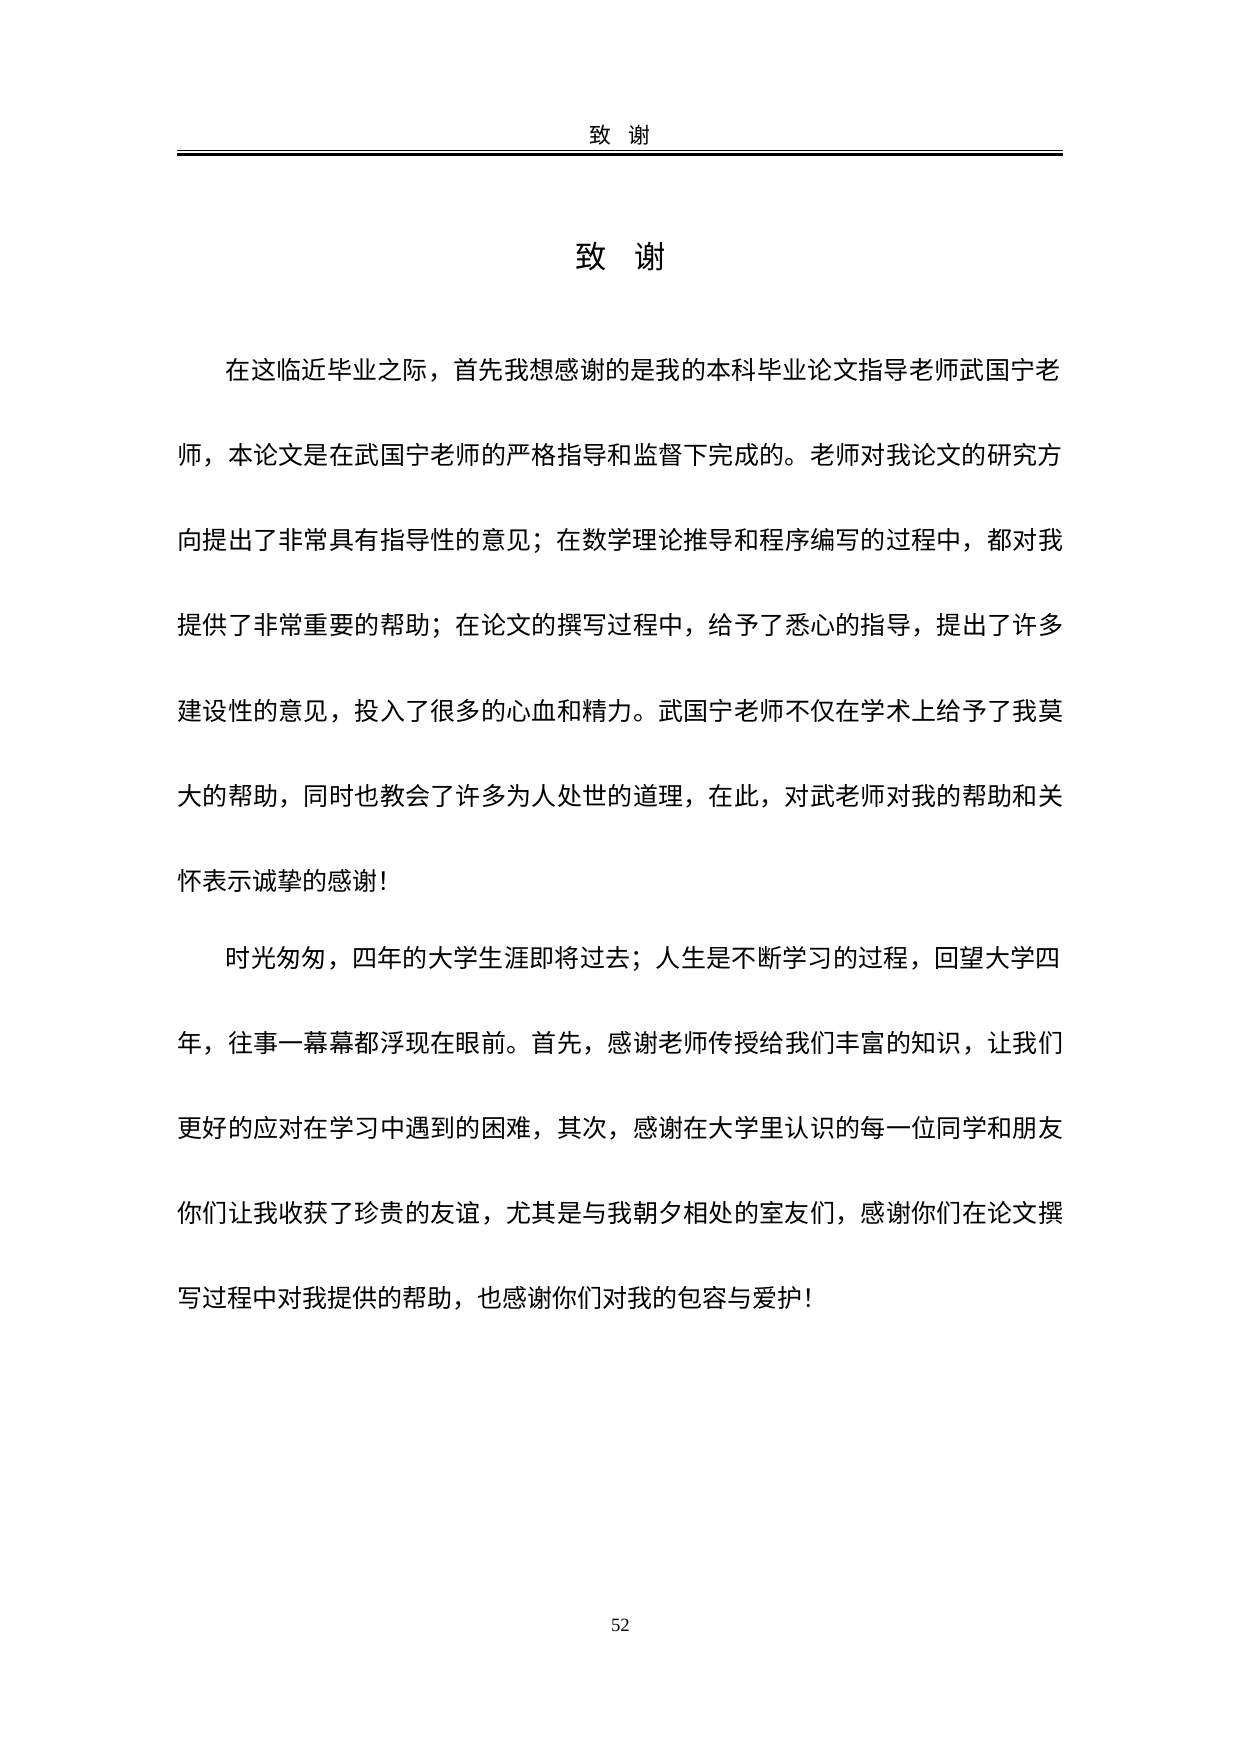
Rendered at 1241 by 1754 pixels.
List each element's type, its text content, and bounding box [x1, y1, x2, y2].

subtitle 致 谢 [177, 221, 1063, 289]
text 在这临近毕业之际，首先我想感谢的是我的本科毕业论文指导老师武国宁老师，本论文是在武国宁老师的严格指导和监督下完成的。老师对我论文的研究方向提出了非常具有指导性的意见；在数学理论推导和程序编写的过程中，都对我提供了非常重要的帮助；在论文的撰写过程中，给予了悉心的指导，提出了许多建设性的意见，投入了很多的心血和精力。武国宁老师不仅在学术上给予了我莫大的帮助，同时也教会了许多为人处世的道理，在此，对武老师对我的帮助和关怀表示诚挚的感谢！ [177, 334, 1063, 913]
text 时光匆匆，四年的大学生涯即将过去；人生是不断学习的过程，回望大学四年，往事一幕幕都浮现在眼前。首先，感谢老师传授给我们丰富的知识，让我们更好的应对在学习中遇到的困难，其次，感谢在大学里认识的每一位同学和朋友，你们让我收获了珍贵的友谊，尤其是与我朝夕相处的室友们，感谢你们在论文撰写过程中对我提供的帮助，也感谢你们对我的包容与爱护！ [177, 922, 1063, 1331]
